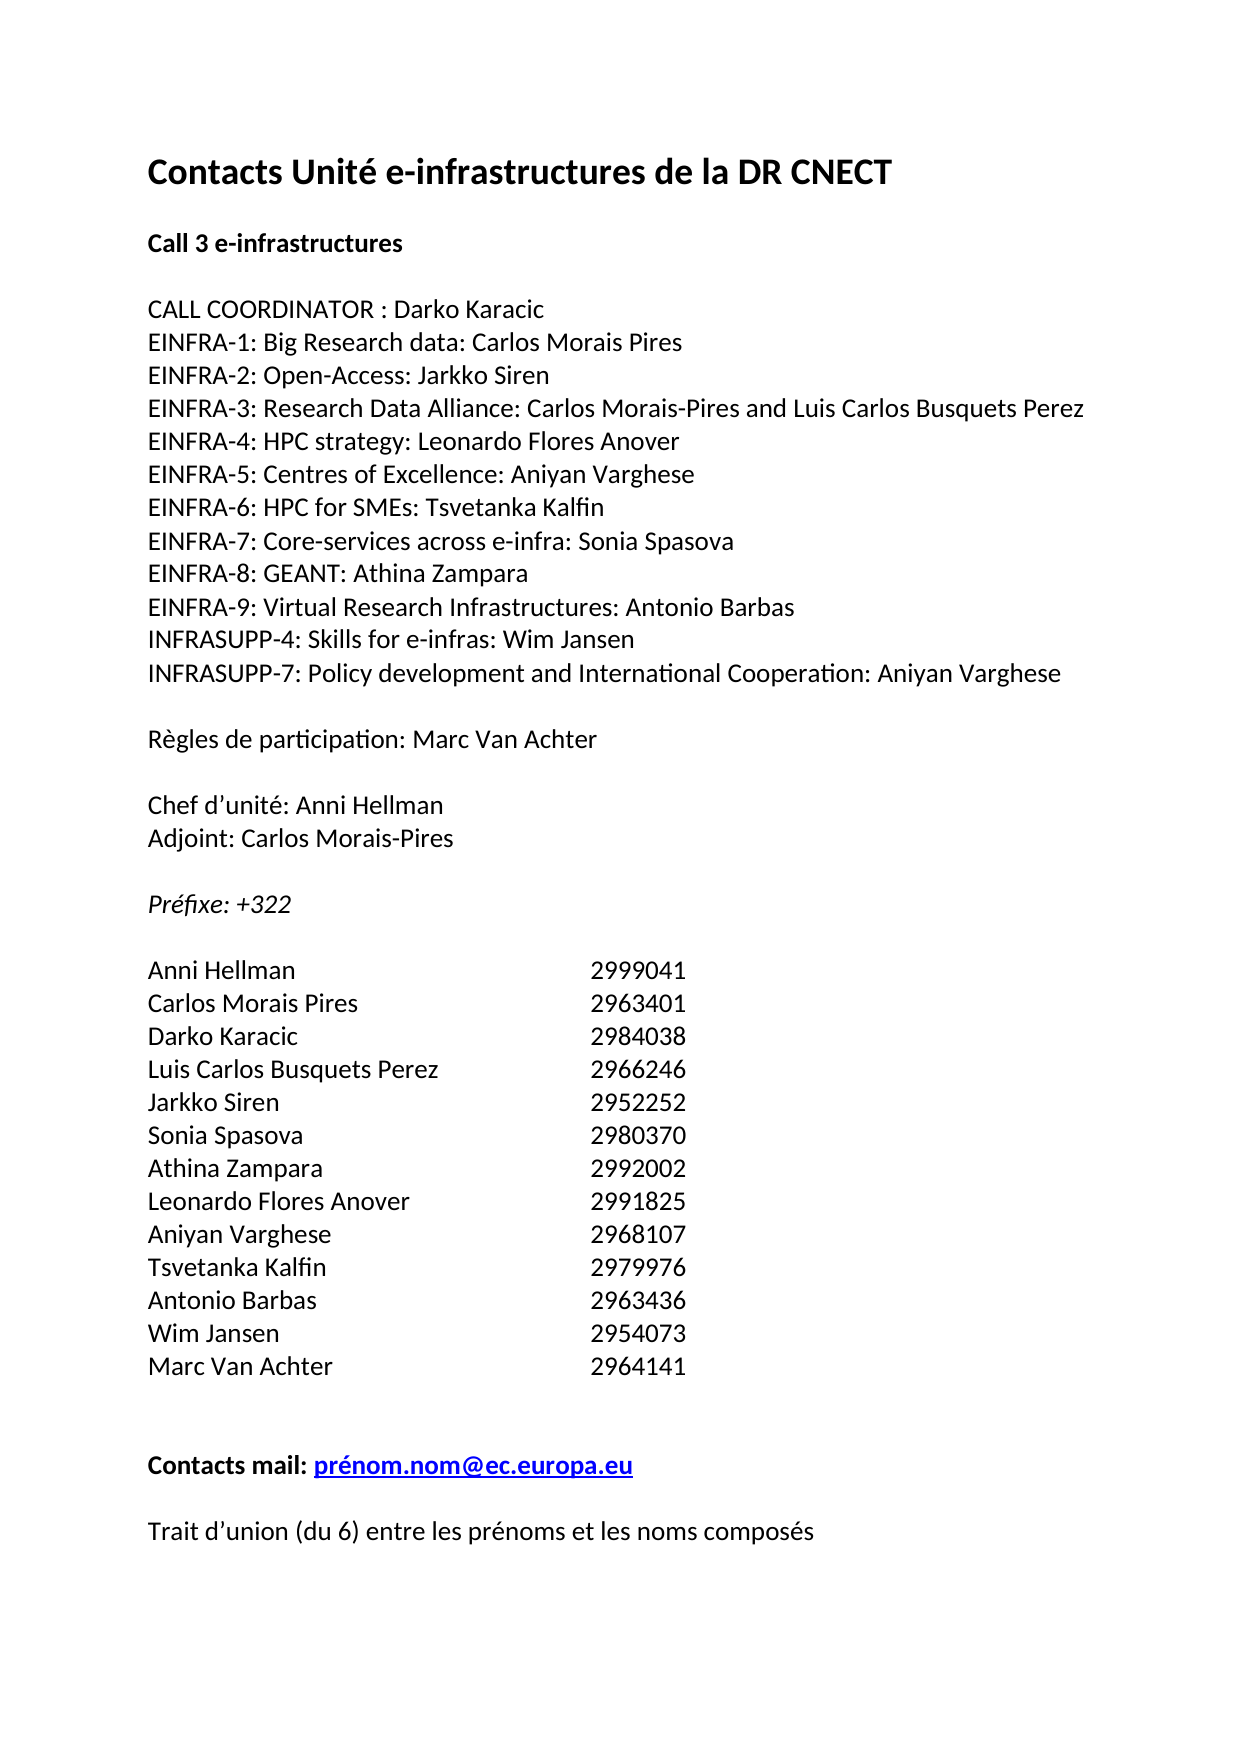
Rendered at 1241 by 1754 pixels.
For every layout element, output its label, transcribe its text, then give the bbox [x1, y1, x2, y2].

text Leonardo Flores Anover 2991825 [148, 1184, 1093, 1217]
text Contacts mail: prénom.nom@ec.europa.eu [148, 1448, 1093, 1481]
text INFRASUPP-7: Policy development and International Cooperation: Aniyan Varghese [148, 656, 1093, 689]
text EINFRA-3: Research Data Alliance: Carlos Morais-Pires and Luis Carlos Busquets Perez [148, 392, 1093, 424]
text Wim Jansen 2954073 [148, 1316, 1093, 1349]
text Call 3 e-infrastructures [148, 226, 1093, 259]
text Darko Karacic 2984038 [148, 1019, 1093, 1052]
text Athina Zampara 2992002 [148, 1151, 1093, 1184]
text Aniyan Varghese 2968107 [148, 1217, 1093, 1250]
text INFRASUPP-4: Skills for e-infras: Wim Jansen [148, 623, 1093, 656]
text EINFRA-7: Core-services across e-infra: Sonia Spasova [148, 524, 1093, 557]
text Anni Hellman 2999041 [148, 953, 1093, 986]
text EINFRA-9: Virtual Research Infrastructures: Antonio Barbas [148, 590, 1093, 623]
text Jarkko Siren 2952252 [148, 1085, 1093, 1118]
text EINFRA-5: Centres of Excellence: Aniyan Varghese [148, 458, 1093, 491]
text Préfixe: +322 [148, 887, 1093, 920]
text Règles de participation: Marc Van Achter [148, 722, 1093, 755]
text Marc Van Achter 2964141 [148, 1349, 1093, 1382]
text EINFRA-6: HPC for SMEs: Tsvetanka Kalfin [148, 491, 1093, 524]
text Antonio Barbas 2963436 [148, 1283, 1093, 1316]
text EINFRA-2: Open-Access: Jarkko Siren [148, 358, 1093, 392]
text Sonia Spasova 2980370 [148, 1118, 1093, 1151]
text CALL COORDINATOR : Darko Karacic [148, 292, 1093, 326]
text EINFRA-1: Big Research data: Carlos Morais Pires [148, 326, 1093, 358]
text Tsvetanka Kalfin 2979976 [148, 1250, 1093, 1283]
text Adjoint: Carlos Morais-Pires [148, 821, 1093, 854]
text Contacts Unité e-infrastructures de la DR CNECT [148, 148, 1093, 193]
text Chef d’unité: Anni Hellman [148, 788, 1093, 821]
text EINFRA-8: GEANT: Athina Zampara [148, 557, 1093, 590]
text EINFRA-4: HPC strategy: Leonardo Flores Anover [148, 424, 1093, 458]
text Carlos Morais Pires 2963401 [148, 986, 1093, 1019]
text Trait d’union (du 6) entre les prénoms et les noms composés [148, 1514, 1093, 1547]
text Luis Carlos Busquets Perez 2966246 [148, 1052, 1093, 1085]
